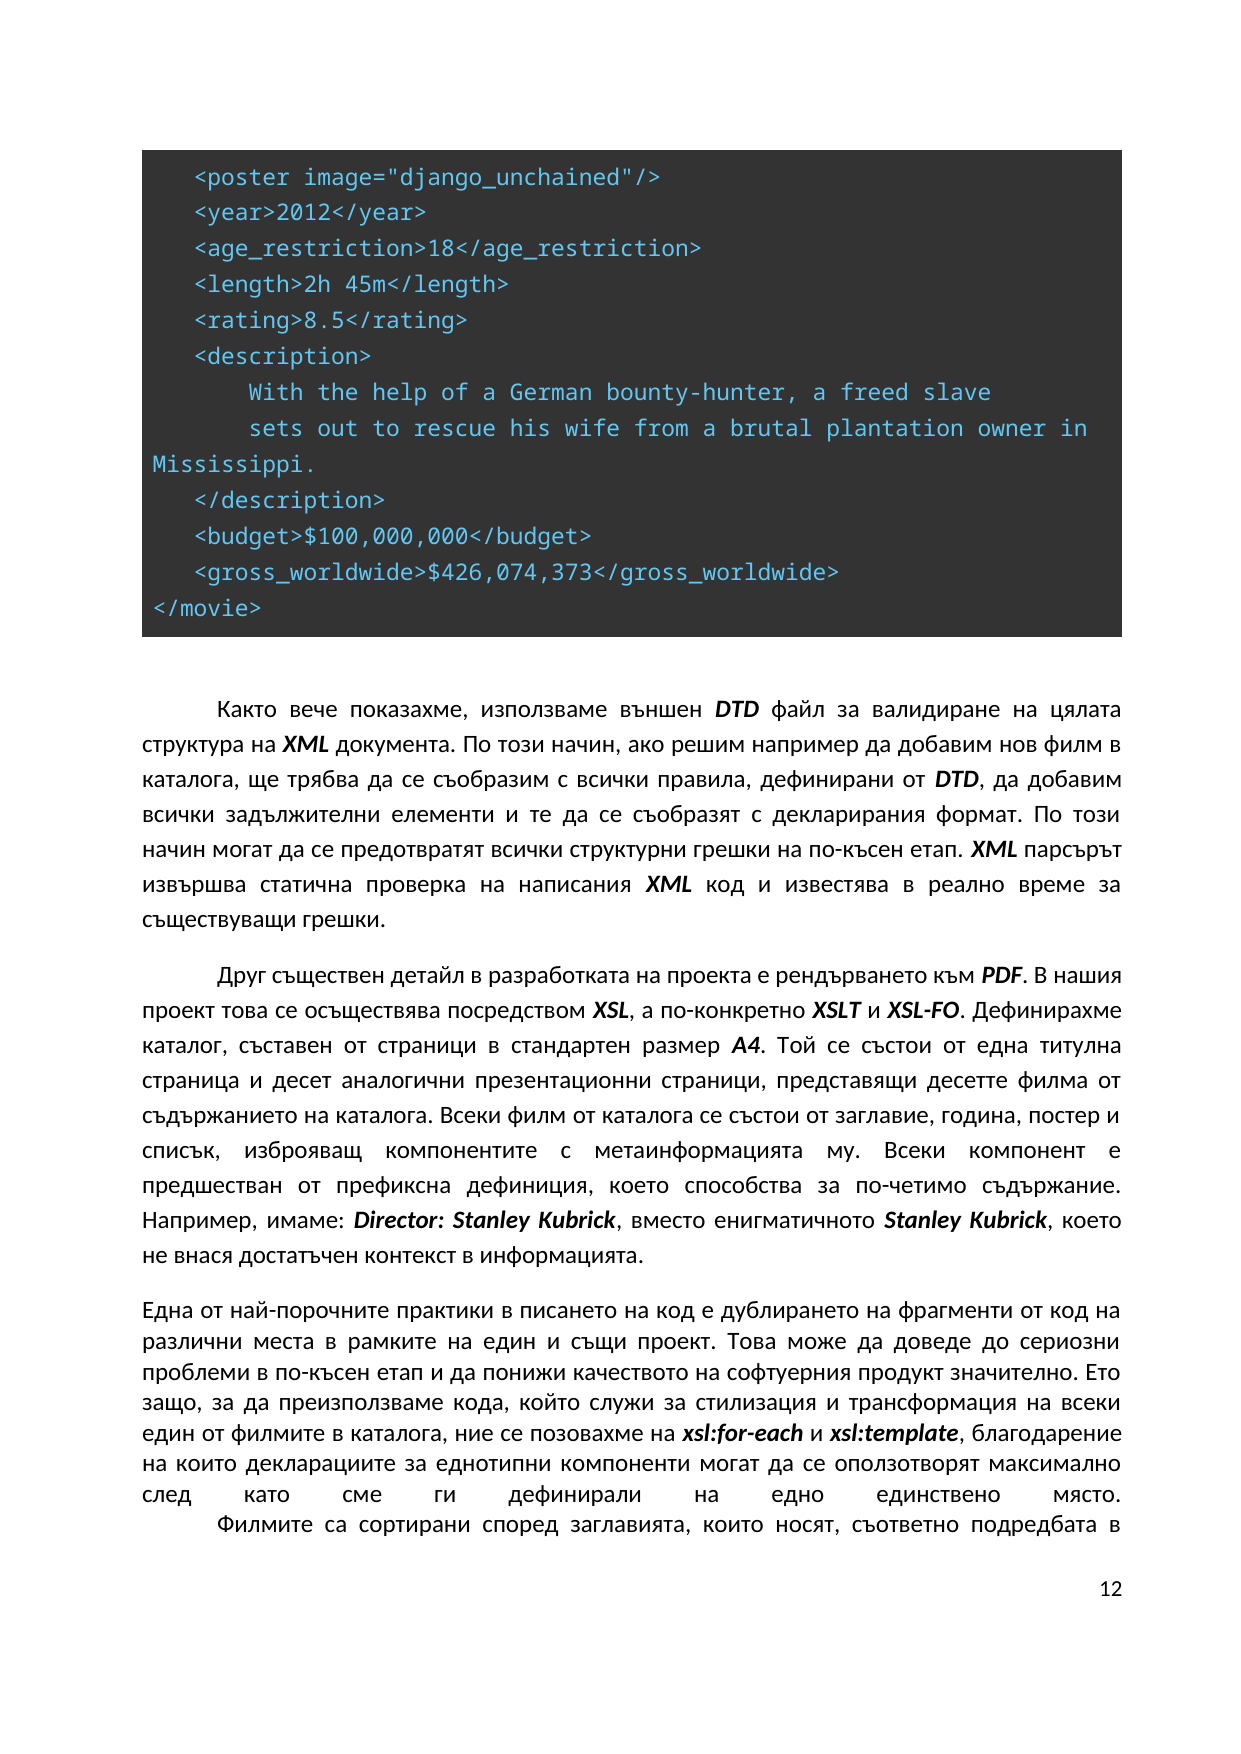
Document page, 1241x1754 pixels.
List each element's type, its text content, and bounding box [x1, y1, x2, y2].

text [142, 1295, 1122, 1539]
text Друг съществен детайл в разработката на проекта е рендърването към PDF. В нашия проект това се осъществява посредством XSL, а по-конкретно XSLT и XSL-FO. Дефинирахме каталог, съставен от страници в стандартен размер A4. Той се състои от една титулна страница и десет аналогични презентационни страници, представящи десетте филма от съдържанието на каталога. Всеки филм от каталога се състои от заглавие, година, постер и списък, изброяващ компонентите с метаинформацията му. Всеки компонент е предшестван от префиксна дефиниция, което способства за по-четимо съдържание. Например, имаме: Director: Stanley Kubrick, вместо енигматичното Stanley Kubrick, което не внася достатъчен контекст в информацията. [142, 959, 1122, 1269]
text Както вече показахме, използваме външен DTD файл за валидиране на цялата структура на XML документа. По този начин, ако решим например да добавим нов филм в каталога, ще трябва да се съобразим с всички правила, дефинирани от DTD, да добавим всички задължителни елементи и те да се съобразят с декларирания формат. По този начин могат да се предотвратят всички структурни грешки на по-късен етап. XML парсърът извършва статична проверка на написания XML код и известява в реално време за съществуващи грешки. [142, 693, 1122, 933]
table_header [142, 150, 1122, 637]
